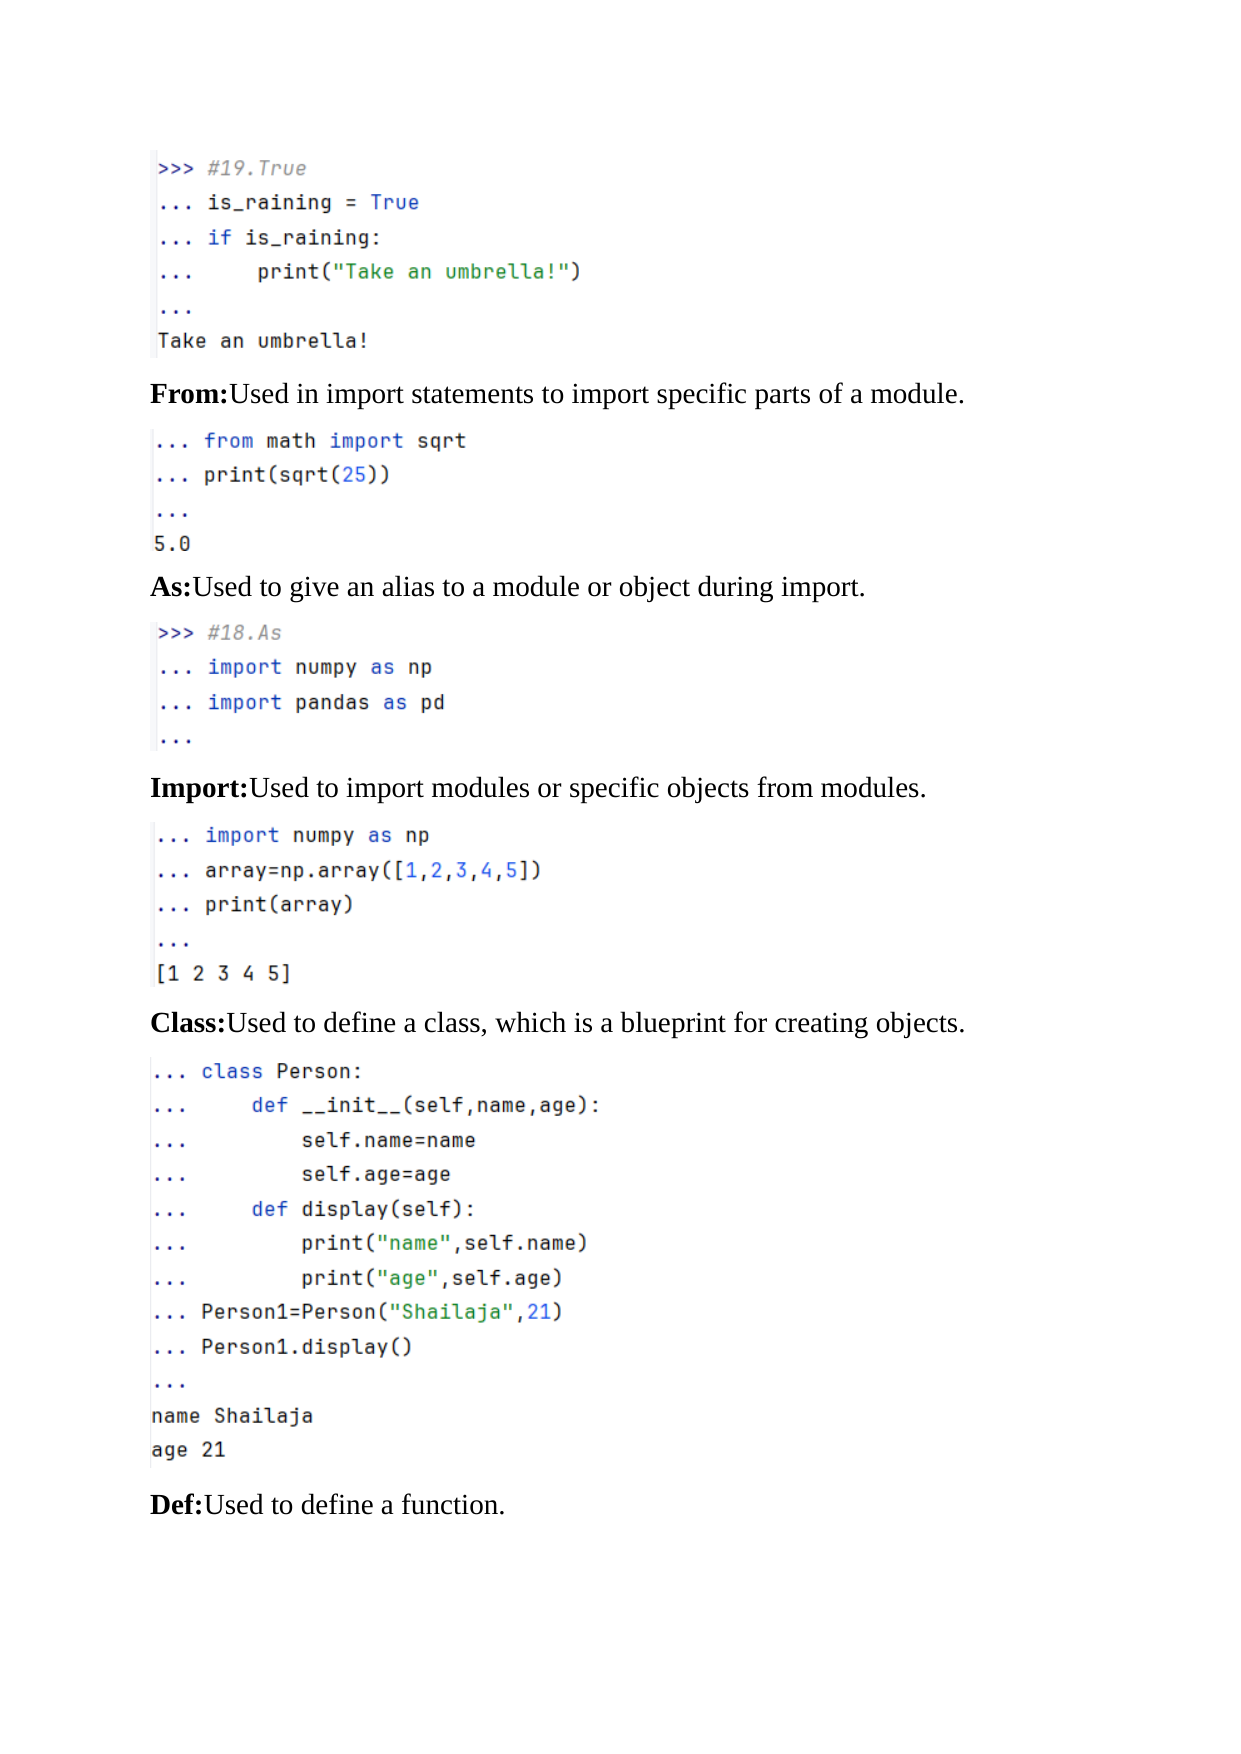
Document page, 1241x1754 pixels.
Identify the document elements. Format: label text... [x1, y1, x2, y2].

picture [150, 429, 490, 551]
list Class:Used to define a class, which is a blueprint for creating objects. [150, 1005, 1090, 1039]
picture [150, 1057, 642, 1468]
list Import:Used to import modules or specific objects from modules. [150, 770, 1090, 803]
picture [150, 822, 602, 987]
list As:Used to give an alias to a module or object during import. [150, 569, 1090, 603]
picture [150, 150, 634, 358]
picture [150, 622, 527, 751]
text From:Used in import statements to import specific parts of a module. [150, 376, 1090, 410]
list Def:Used to define a function. [150, 1487, 1090, 1520]
